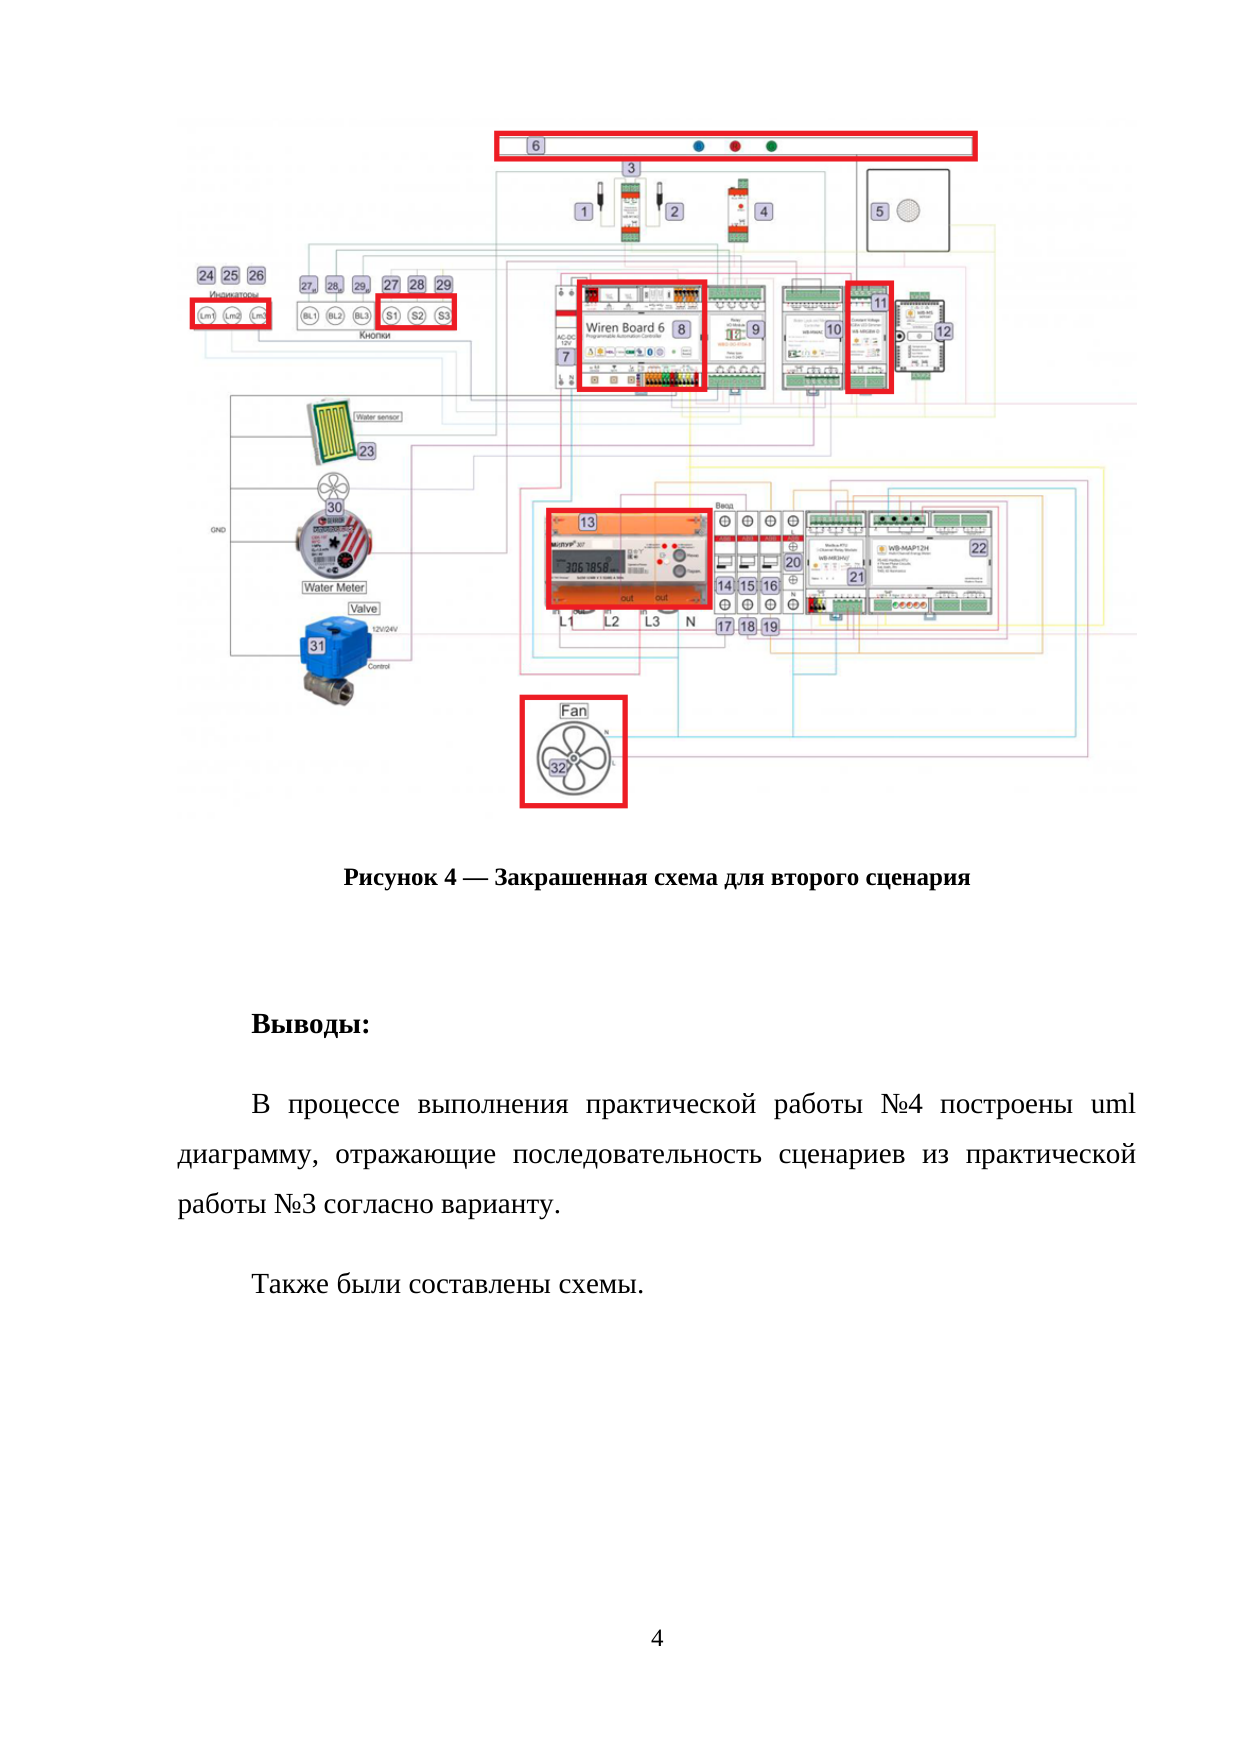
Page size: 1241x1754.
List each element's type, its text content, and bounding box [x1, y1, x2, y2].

picture [177, 118, 1137, 819]
text В процессе выполнения практической работы №4 построены uml диаграмму, отражающие последовательность сценариев из практической работы №3 согласно варианту. [177, 1086, 1137, 1220]
text Рисунок 4 — Закрашенная схема для второго сценария [177, 862, 1137, 890]
text Также были составлены схемы. [177, 1266, 1137, 1299]
text Выводы: [177, 1006, 1137, 1040]
